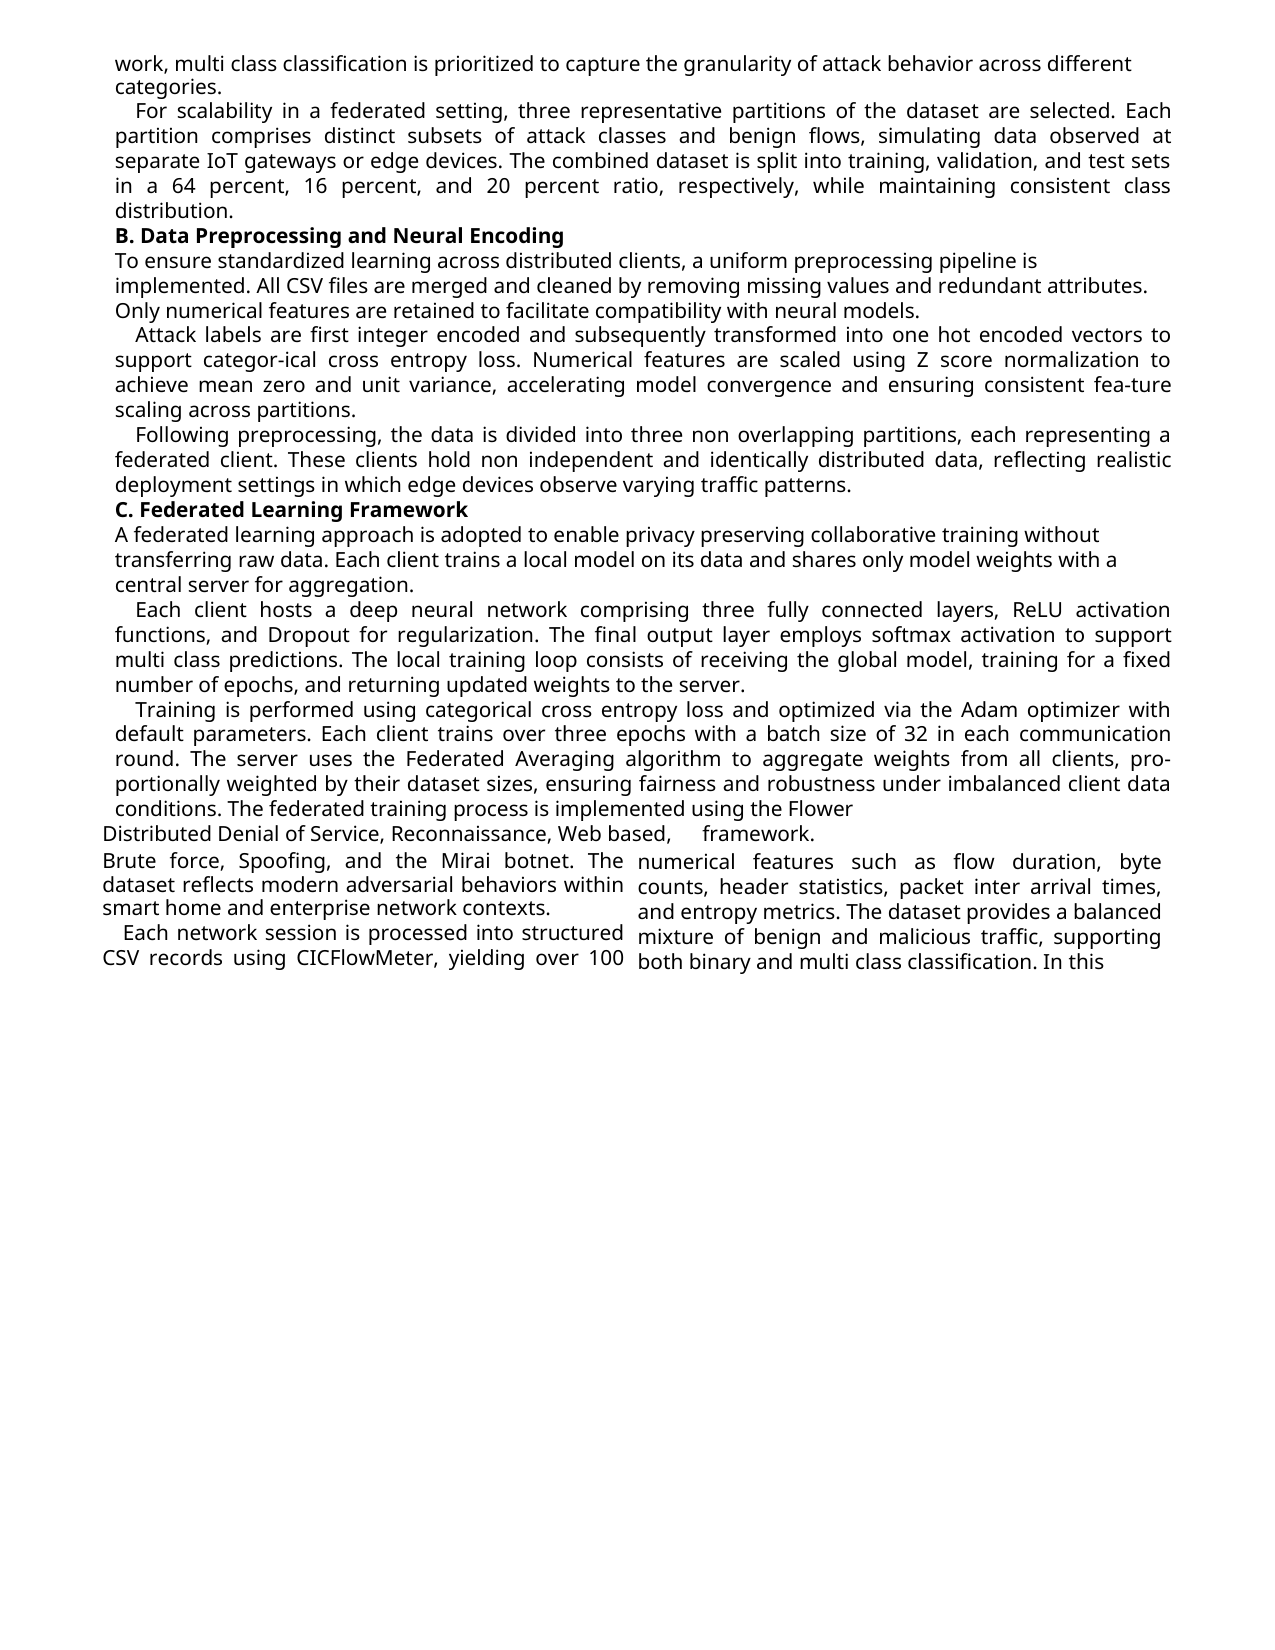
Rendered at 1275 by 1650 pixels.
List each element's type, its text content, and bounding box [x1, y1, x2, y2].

text For scalability in a federated setting, three representative partitions of the dataset are selected. Each partition comprises distinct subsets of attack classes and benign flows, simulating data observed at separate IoT gateways or edge devices. The combined dataset is split into training, validation, and test sets in a 64 percent, 16 percent, and 20 percent ratio, respectively, while maintaining consistent class distribution. [114, 99, 1173, 224]
text B. Data Preprocessing and Neural Encoding To ensure standardized learning across distributed clients, a uniform preprocessing pipeline is implemented. All CSV files are merged and cleaned by removing missing values and redundant attributes. Only numerical features are retained to facilitate compatibility with neural models. [114, 224, 1175, 323]
text Each client hosts a deep neural network comprising three fully connected layers, ReLU activation functions, and Dropout for regularization. The final output layer employs softmax activation to support multi class predictions. The local training loop consists of receiving the global model, training for a fixed number of epochs, and returning updated weights to the server. [114, 597, 1173, 697]
text Training is performed using categorical cross entropy loss and optimized via the Adam optimizer with default parameters. Each client trains over three epochs with a batch size of 32 in each communication round. The server uses the Federated Averaging algorithm to aggregate weights from all clients, pro-portionally weighted by their dataset sizes, ensuring fairness and robustness under imbalanced client data conditions. The federated training process is implemented using the Flower [114, 697, 1173, 821]
text Each network session is processed into structured CSV records using CICFlowMeter, yielding over 100 numerical features such as flow duration, byte counts, header statistics, packet inter arrival times, and entropy metrics. The dataset provides a balanced mixture of benign and malicious traffic, supporting both binary and multi class classification. In this [102, 921, 625, 971]
text C. Federated Learning Framework A federated learning approach is adopted to enable privacy preserving collaborative training without transferring raw data. Each client trains a local model on its data and shares only model weights with a central server for aggregation. [114, 497, 1175, 597]
text Following preprocessing, the data is divided into three non overlapping partitions, each representing a federated client. These clients hold non independent and identically distributed data, reflecting realistic deployment settings in which edge devices observe varying traffic patterns. [114, 422, 1173, 497]
text Distributed Denial of Service, Reconnaissance, Web based, framework. [102, 825, 1175, 846]
text Brute force, Spoofing, and the Mirai botnet. The dataset reflects modern adversarial behaviors within smart home and enterprise network contexts. [102, 850, 625, 920]
text work, multi class classification is prioritized to capture the granularity of attack behavior across different categories. [114, 53, 1175, 99]
text Attack labels are first integer encoded and subsequently transformed into one hot encoded vectors to support categor-ical cross entropy loss. Numerical features are scaled using Z score normalization to achieve mean zero and unit variance, accelerating model convergence and ensuring consistent fea-ture scaling across partitions. [114, 323, 1173, 422]
text Each network session is processed into structured CSV records using CICFlowMeter, yielding over 100 numerical features such as flow duration, byte counts, header statistics, packet inter arrival times, and entropy metrics. The dataset provides a balanced mixture of benign and malicious traffic, supporting both binary and multi class classification. In this [637, 850, 1162, 975]
